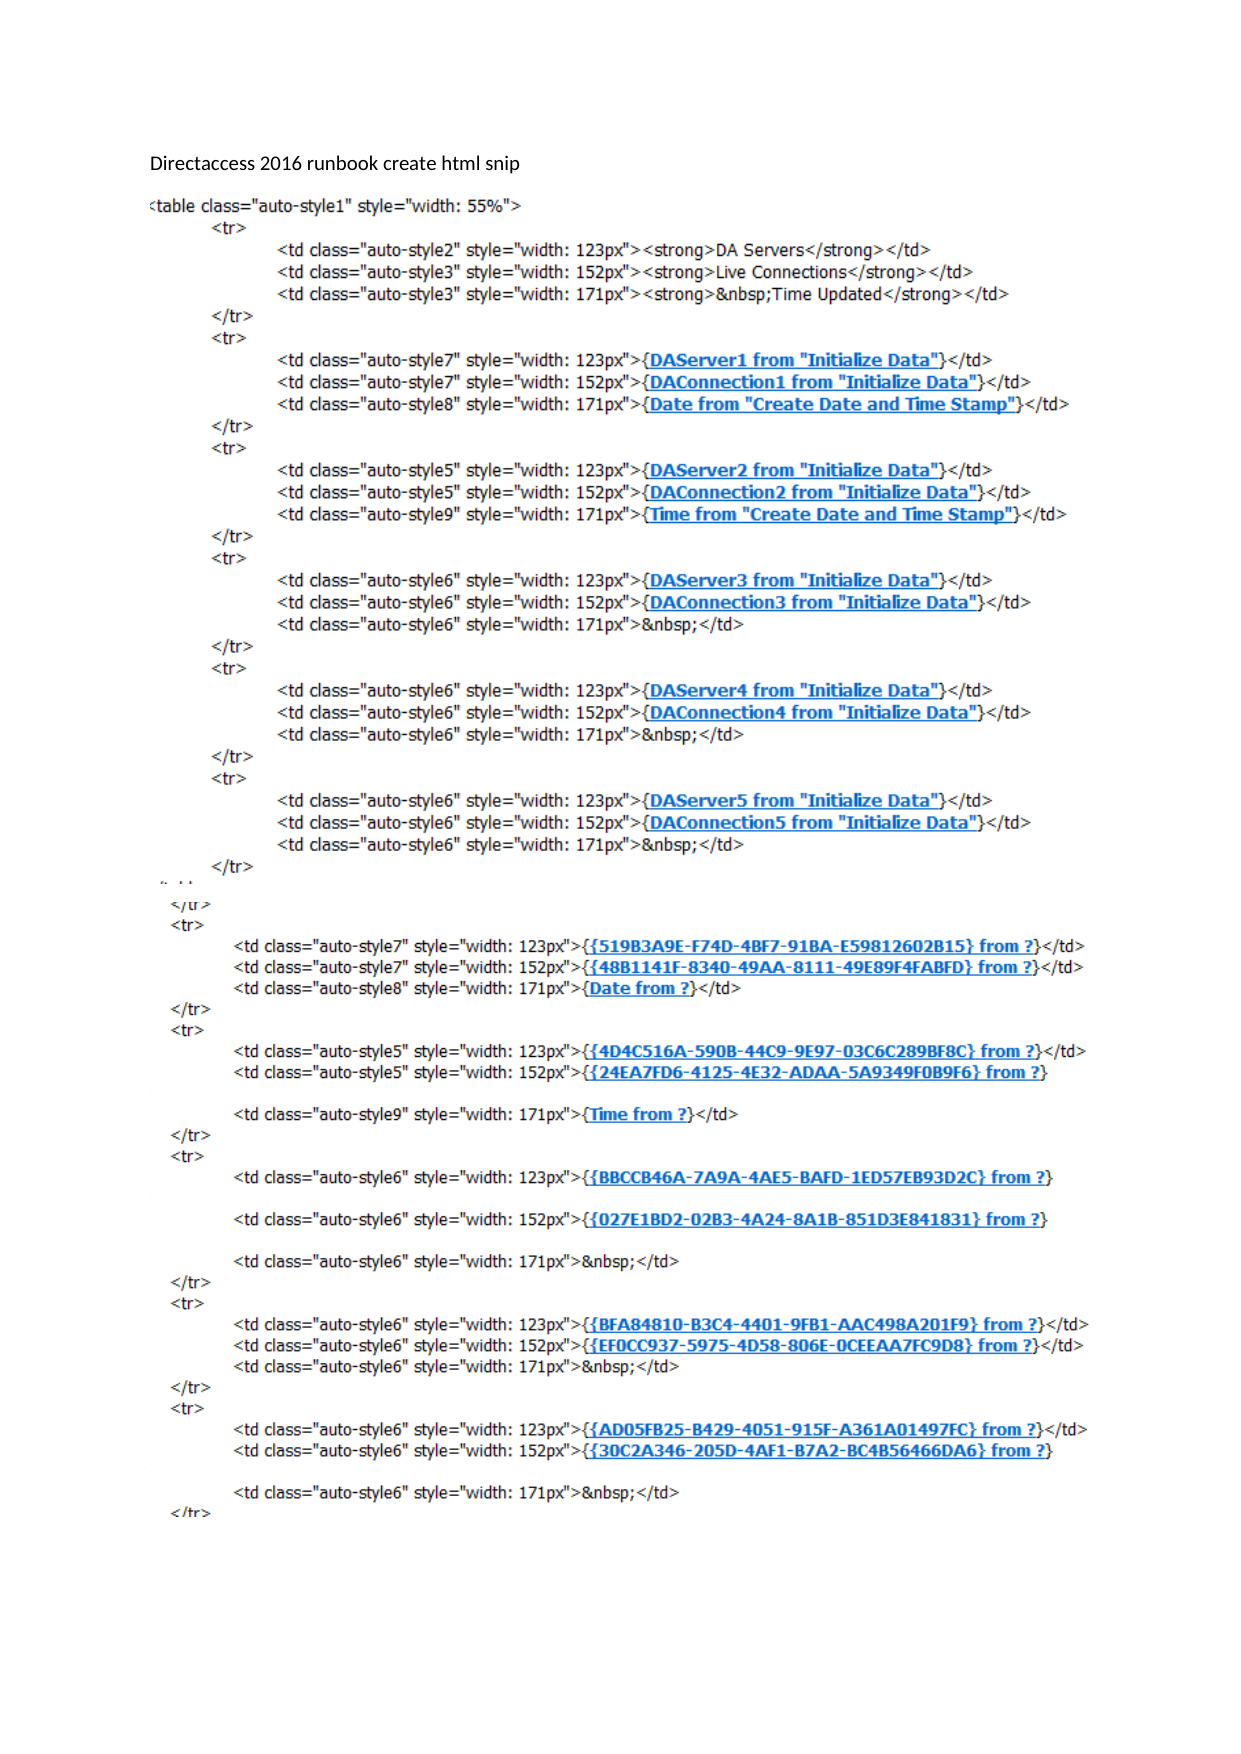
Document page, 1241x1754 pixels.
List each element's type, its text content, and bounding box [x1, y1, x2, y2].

picture [150, 194, 1091, 884]
text Directaccess 2016 runbook create html snip [150, 150, 1090, 175]
picture [150, 902, 1091, 1517]
